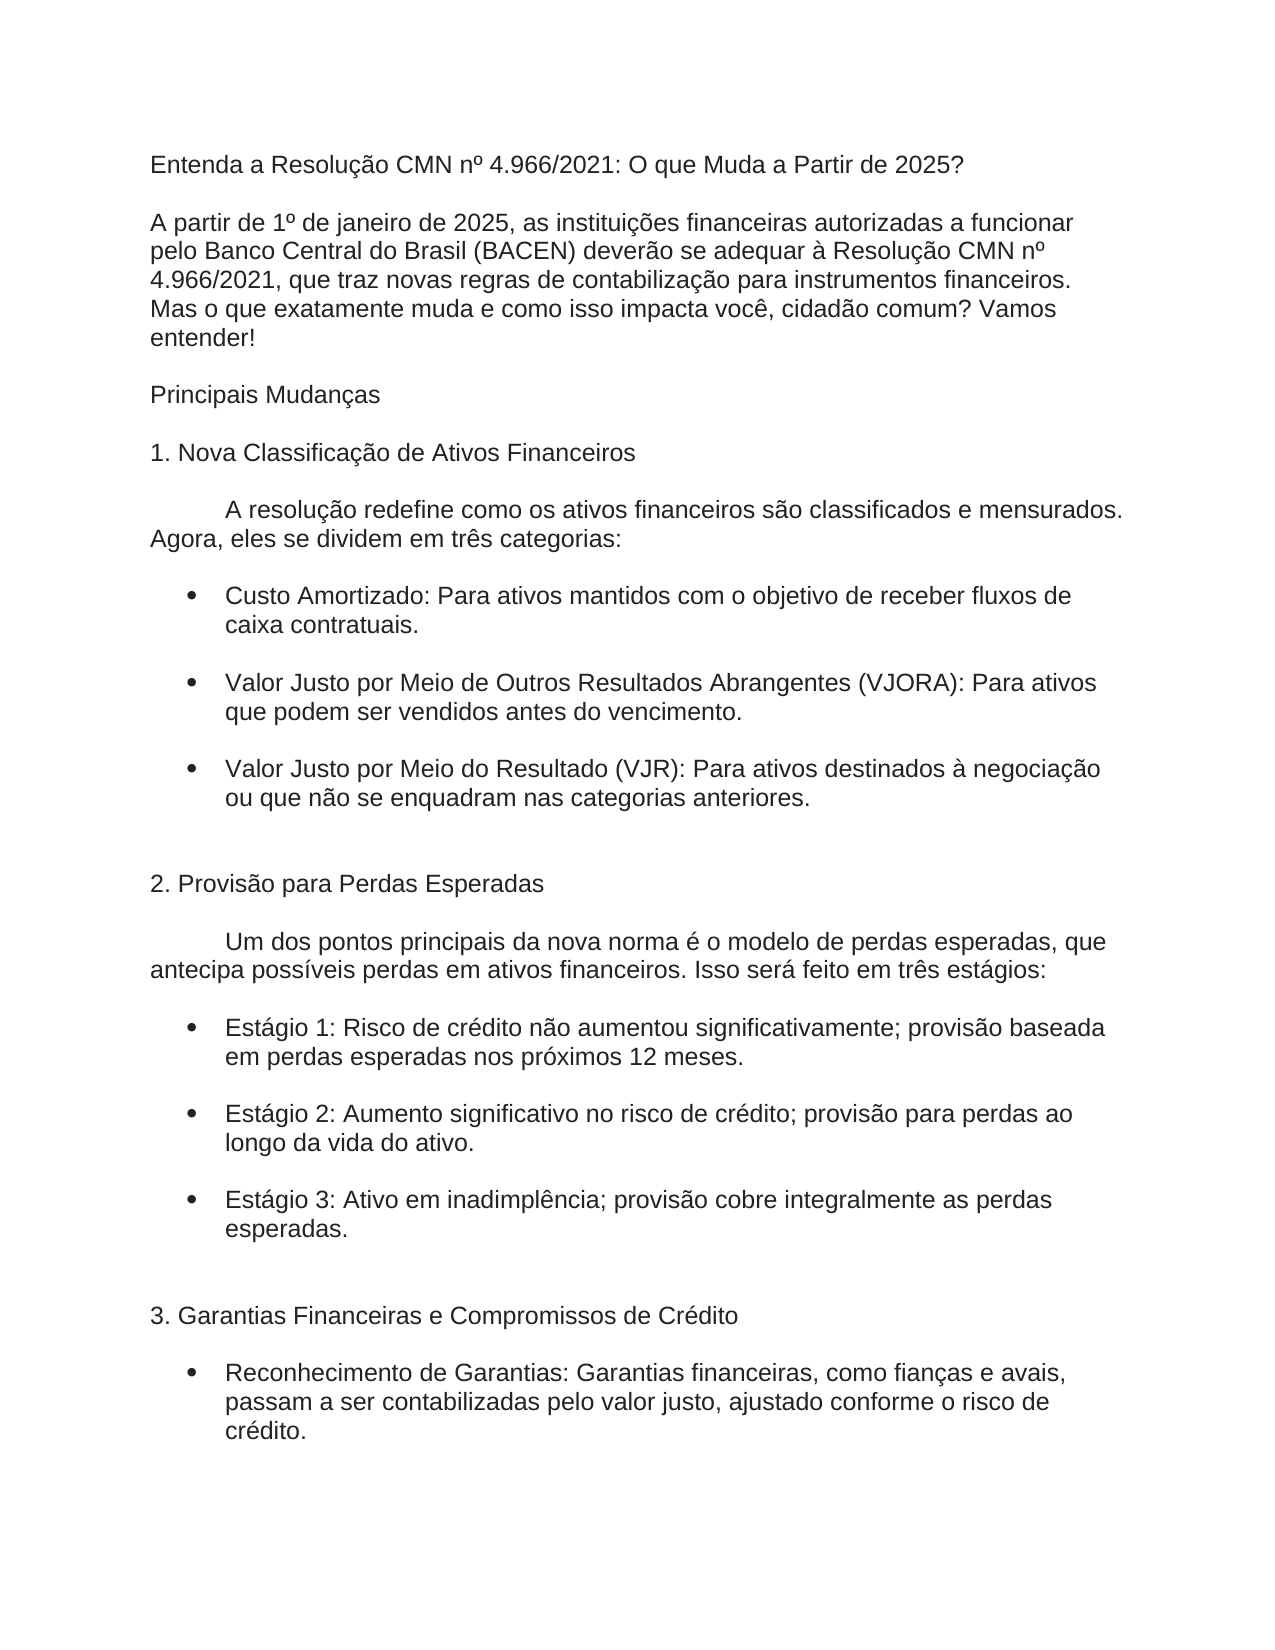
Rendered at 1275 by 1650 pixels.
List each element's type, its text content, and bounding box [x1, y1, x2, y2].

list Estágio 1: Risco de crédito não aumentou significativamente; provisão baseada em perdas esperadas nos próximos 12 meses. [187, 1013, 1125, 1070]
text 1. Nova Classificação de Ativos Financeiros [150, 437, 1125, 466]
text A partir de 1º de janeiro de 2025, as instituições financeiras autorizadas a funcionar pelo Banco Central do Brasil (BACEN) deverão se adequar à Resolução CMN nº 4.966/2021, que traz novas regras de contabilização para instrumentos financeiros. Mas o que exatamente muda e como isso impacta você, cidadão comum? Vamos entender! [150, 207, 1125, 351]
text Entenda a Resolução CMN nº 4.966/2021: O que Muda a Partir de 2025? [150, 150, 1125, 179]
list Custo Amortizado: Para ativos mantidos com o objetivo de receber fluxos de caixa contratuais. [187, 581, 1125, 639]
text Um dos pontos principais da nova norma é o modelo de perdas esperadas, que antecipa possíveis perdas em ativos financeiros. Isso será feito em três estágios: [150, 927, 1125, 984]
list Estágio 3: Ativo em inadimplência; provisão cobre integralmente as perdas esperadas. [187, 1186, 1125, 1243]
list Reconhecimento de Garantias: Garantias financeiras, como fianças e avais, passam a ser contabilizadas pelo valor justo, ajustado conforme o risco de crédito. [187, 1358, 1125, 1444]
list Estágio 2: Aumento significativo no risco de crédito; provisão para perdas ao longo da vida do ativo. [187, 1099, 1125, 1157]
list Valor Justo por Meio de Outros Resultados Abrangentes (VJORA): Para ativos que podem ser vendidos antes do vencimento. [187, 668, 1125, 725]
text A resolução redefine como os ativos financeiros são classificados e mensurados. Agora, eles se dividem em três categorias: [150, 495, 1125, 552]
text Principais Mudanças [150, 380, 1125, 409]
list Valor Justo por Meio do Resultado (VJR): Para ativos destinados à negociação ou que não se enquadram nas categorias anteriores. [187, 754, 1125, 812]
text 3. Garantias Financeiras e Compromissos de Crédito [150, 1301, 1125, 1329]
text 2. Provisão para Perdas Esperadas [150, 869, 1125, 898]
